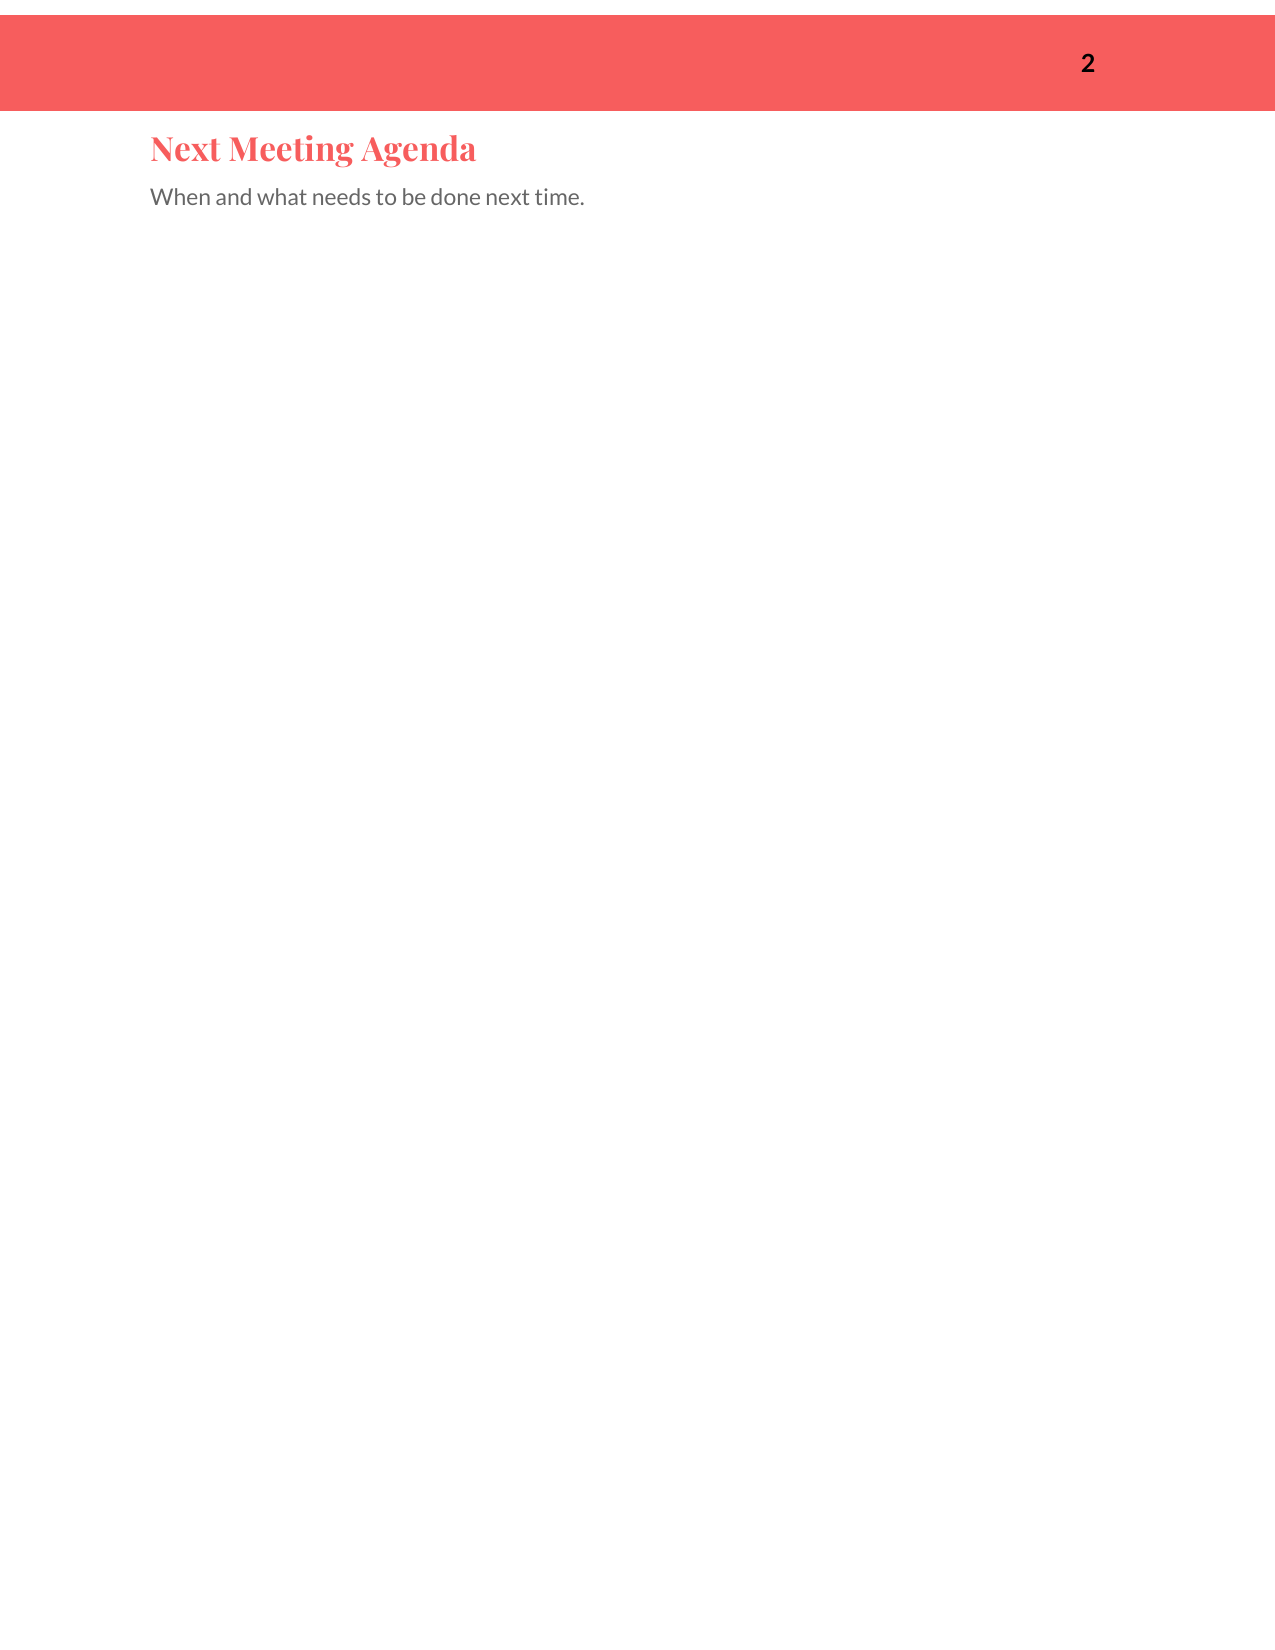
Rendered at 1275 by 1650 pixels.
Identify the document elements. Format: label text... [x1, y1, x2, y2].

subtitle Next Meeting Agenda [150, 126, 1128, 170]
text When and what needs to be done next time. [150, 183, 1125, 210]
